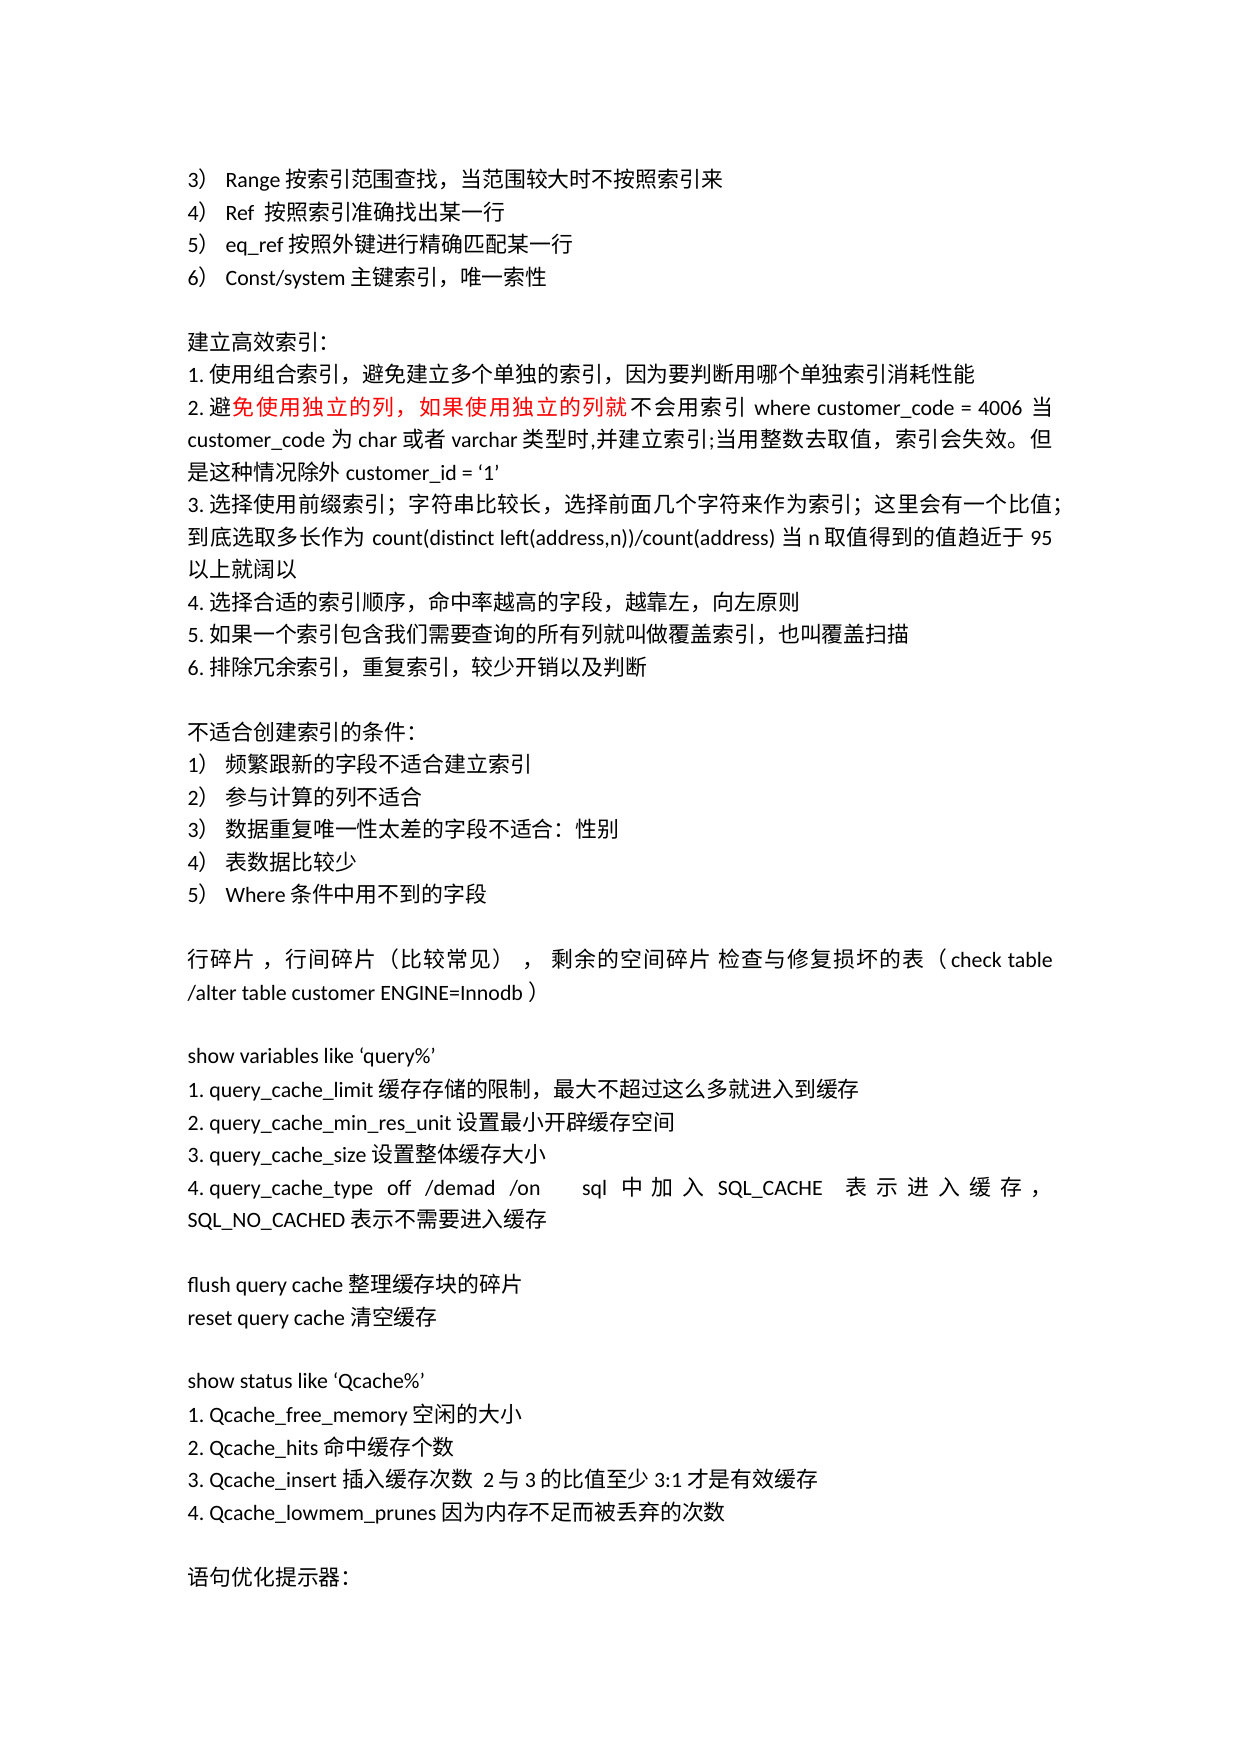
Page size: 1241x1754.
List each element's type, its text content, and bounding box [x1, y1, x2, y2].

list 语句优化提示器： [187, 1559, 1053, 1592]
list 行碎片 ，行间碎片（比较常见） ， 剩余的空间碎片 检查与修复损坏的表（check table /alter table customer ENGINE=Innodb ） [187, 942, 1053, 1007]
list flush query cache 整理缓存块的碎片 [187, 1267, 1053, 1299]
list query_cache_type off /demad /on sql中加入SQL_CACHE 表示进入缓存， SQL_NO_CACHED 表示不需要进入缓存 [187, 1169, 1053, 1234]
list 如果一个索引包含我们需要查询的所有列就叫做覆盖索引，也叫覆盖扫描 [187, 617, 1053, 649]
list Qcache_free_memory 空闲的大小 [187, 1397, 1053, 1429]
list 表数据比较少 [187, 844, 1053, 877]
list 使用组合索引，避免建立多个单独的索引，因为要判断用哪个单独索引消耗性能 [187, 357, 1053, 389]
list 排除冗余索引，重复索引，较少开销以及判断 [187, 649, 1053, 682]
list 建立高效索引： [187, 324, 1053, 357]
list Qcache_lowmem_prunes 因为内存不足而被丢弃的次数 [187, 1494, 1053, 1527]
list 不适合创建索引的条件： [187, 714, 1053, 747]
list query_cache_limit 缓存存储的限制，最大不超过这么多就进入到缓存 [187, 1072, 1053, 1104]
list 数据重复唯一性太差的字段不适合：性别 [187, 812, 1053, 844]
list query_cache_min_res_unit 设置最小开辟缓存空间 [187, 1104, 1053, 1137]
list Qcache_insert 插入缓存次数 2与3的比值至少3:1 才是有效缓存 [187, 1462, 1053, 1494]
list Where条件中用不到的字段 [187, 877, 1053, 909]
list show variables like ‘query%’ [187, 1039, 1053, 1072]
list Const/system 主键索引，唯一索性 [187, 259, 1053, 292]
list 选择使用前缀索引；字符串比较长，选择前面几个字符来作为索引；这里会有一个比值；到底选取多长作为 count(distinct left(address,n))/count(address) 当n取值得到的值趋近于95以上就阔以 [187, 487, 1053, 584]
list 参与计算的列不适合 [187, 779, 1053, 812]
list Qcache_hits 命中缓存个数 [187, 1429, 1053, 1462]
list 频繁跟新的字段不适合建立索引 [187, 747, 1053, 779]
list show status like ‘Qcache%’ [187, 1364, 1053, 1397]
list query_cache_size 设置整体缓存大小 [187, 1137, 1053, 1169]
list 选择合适的索引顺序，命中率越高的字段，越靠左，向左原则 [187, 584, 1053, 617]
list eq_ref 按照外键进行精确匹配某一行 [187, 227, 1053, 259]
list Range 按索引范围查找，当范围较大时不按照索引来 [187, 162, 1053, 194]
list reset query cache 清空缓存 [187, 1299, 1053, 1332]
list Ref 按照索引准确找出某一行 [187, 194, 1053, 227]
list 避免使用独立的列，如果使用独立的列就不会用索引 where customer_code = 4006 当customer_code 为char或者varchar类型时,并建立索引;当用整数去取值，索引会失效。但是这种情况除外 customer_id = ‘1’ [187, 389, 1053, 487]
